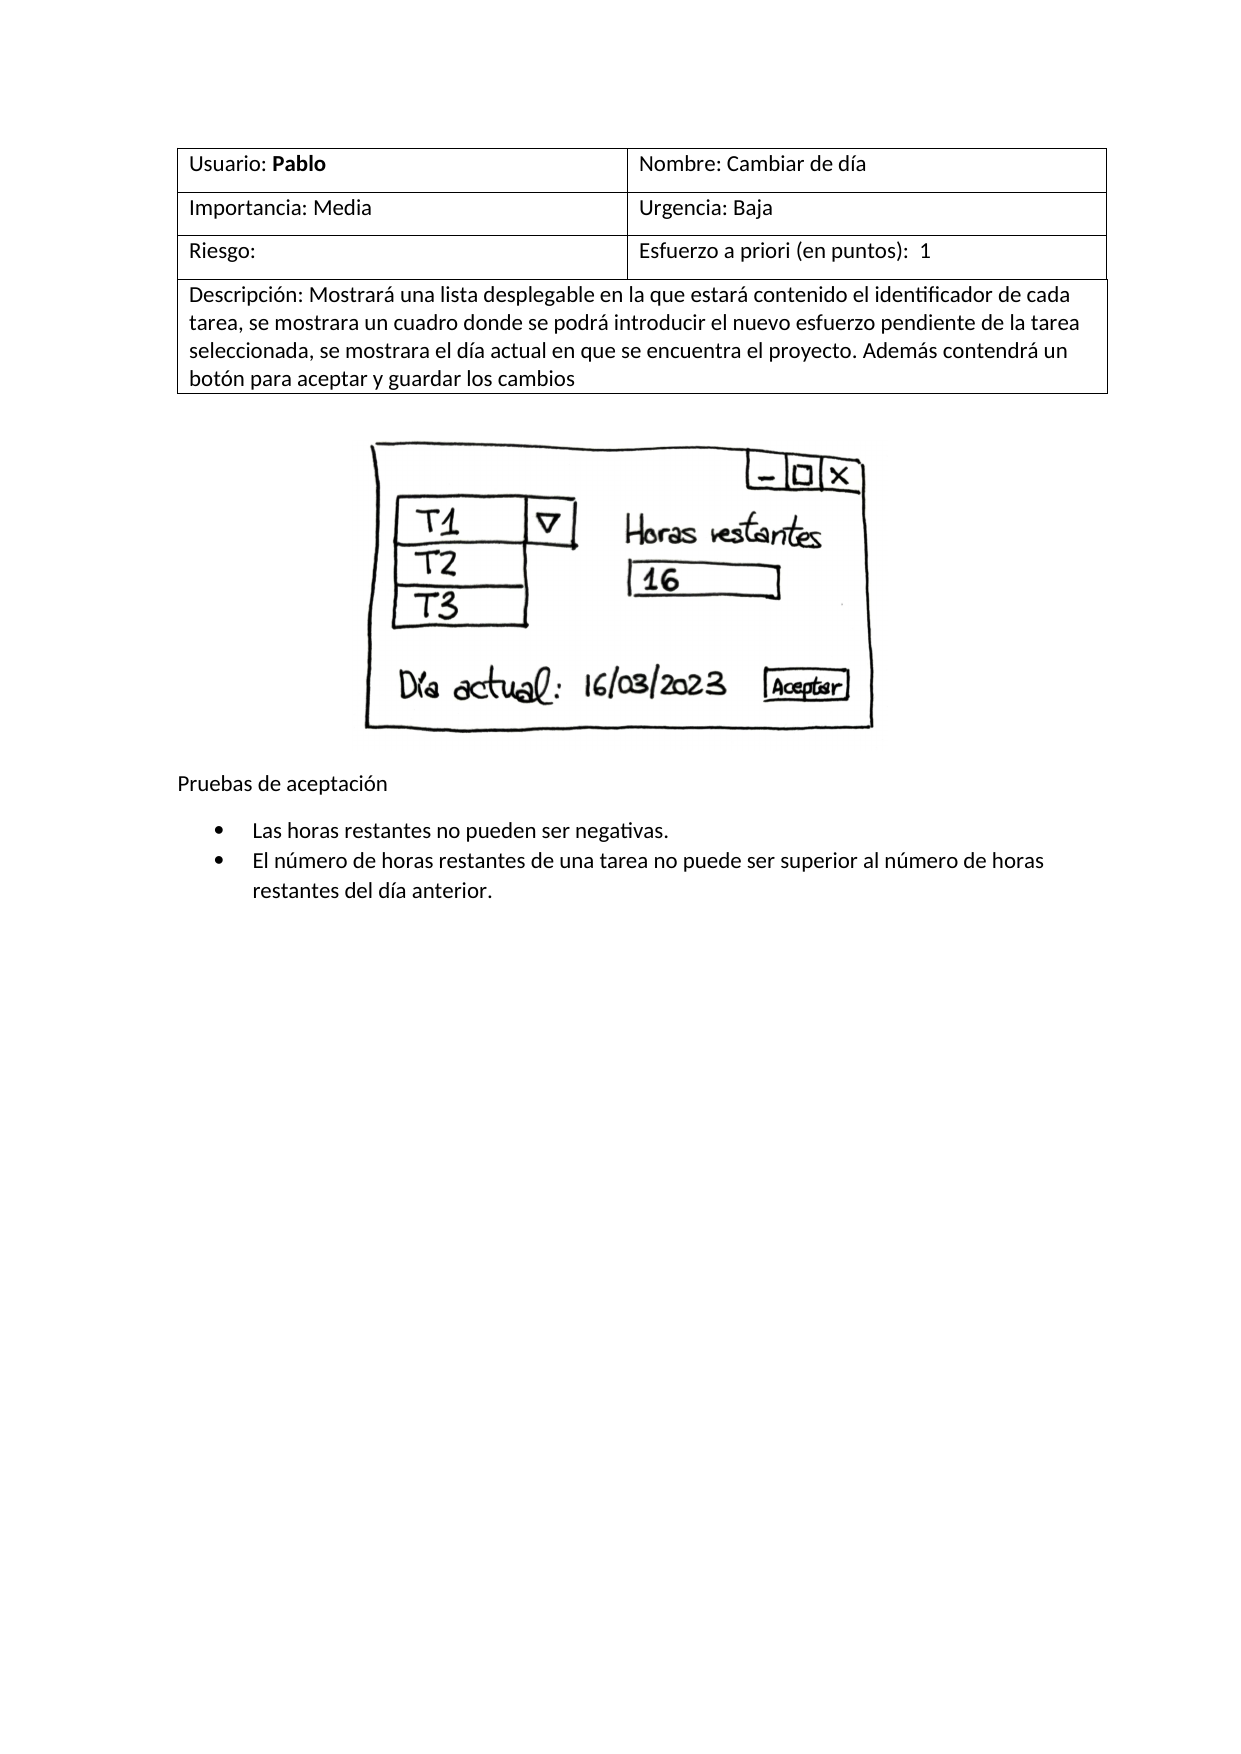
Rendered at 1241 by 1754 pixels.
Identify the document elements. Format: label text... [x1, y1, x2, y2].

table_header Usuario: Pablo [178, 149, 627, 192]
table_cell Urgencia: Baja [628, 193, 1106, 235]
table_cell Descripción: Mostrará una lista desplegable en la que estará contenido el identificador de cada tarea, se mostrara un cuadro donde se podrá introducir el nuevo esfuerzo pendiente de la tarea seleccionada, se mostrara el día actual en que se encuentra el proyecto. Además contendrá un botón para aceptar y guardar los cambios [178, 280, 1107, 392]
picture [352, 440, 888, 751]
table_header Nombre: Cambiar de día [628, 149, 1106, 192]
text Pruebas de aceptación [177, 769, 1063, 797]
table_cell Riesgo: [178, 236, 627, 279]
list Las horas restantes no pueden ser negativas. [215, 816, 1063, 844]
table_cell Esfuerzo a priori (en puntos): 1 [628, 236, 1106, 279]
list El número de horas restantes de una tarea no puede ser superior al número de horas restantes del día anterior. [215, 846, 1063, 904]
table_cell Importancia: Media [178, 193, 627, 235]
